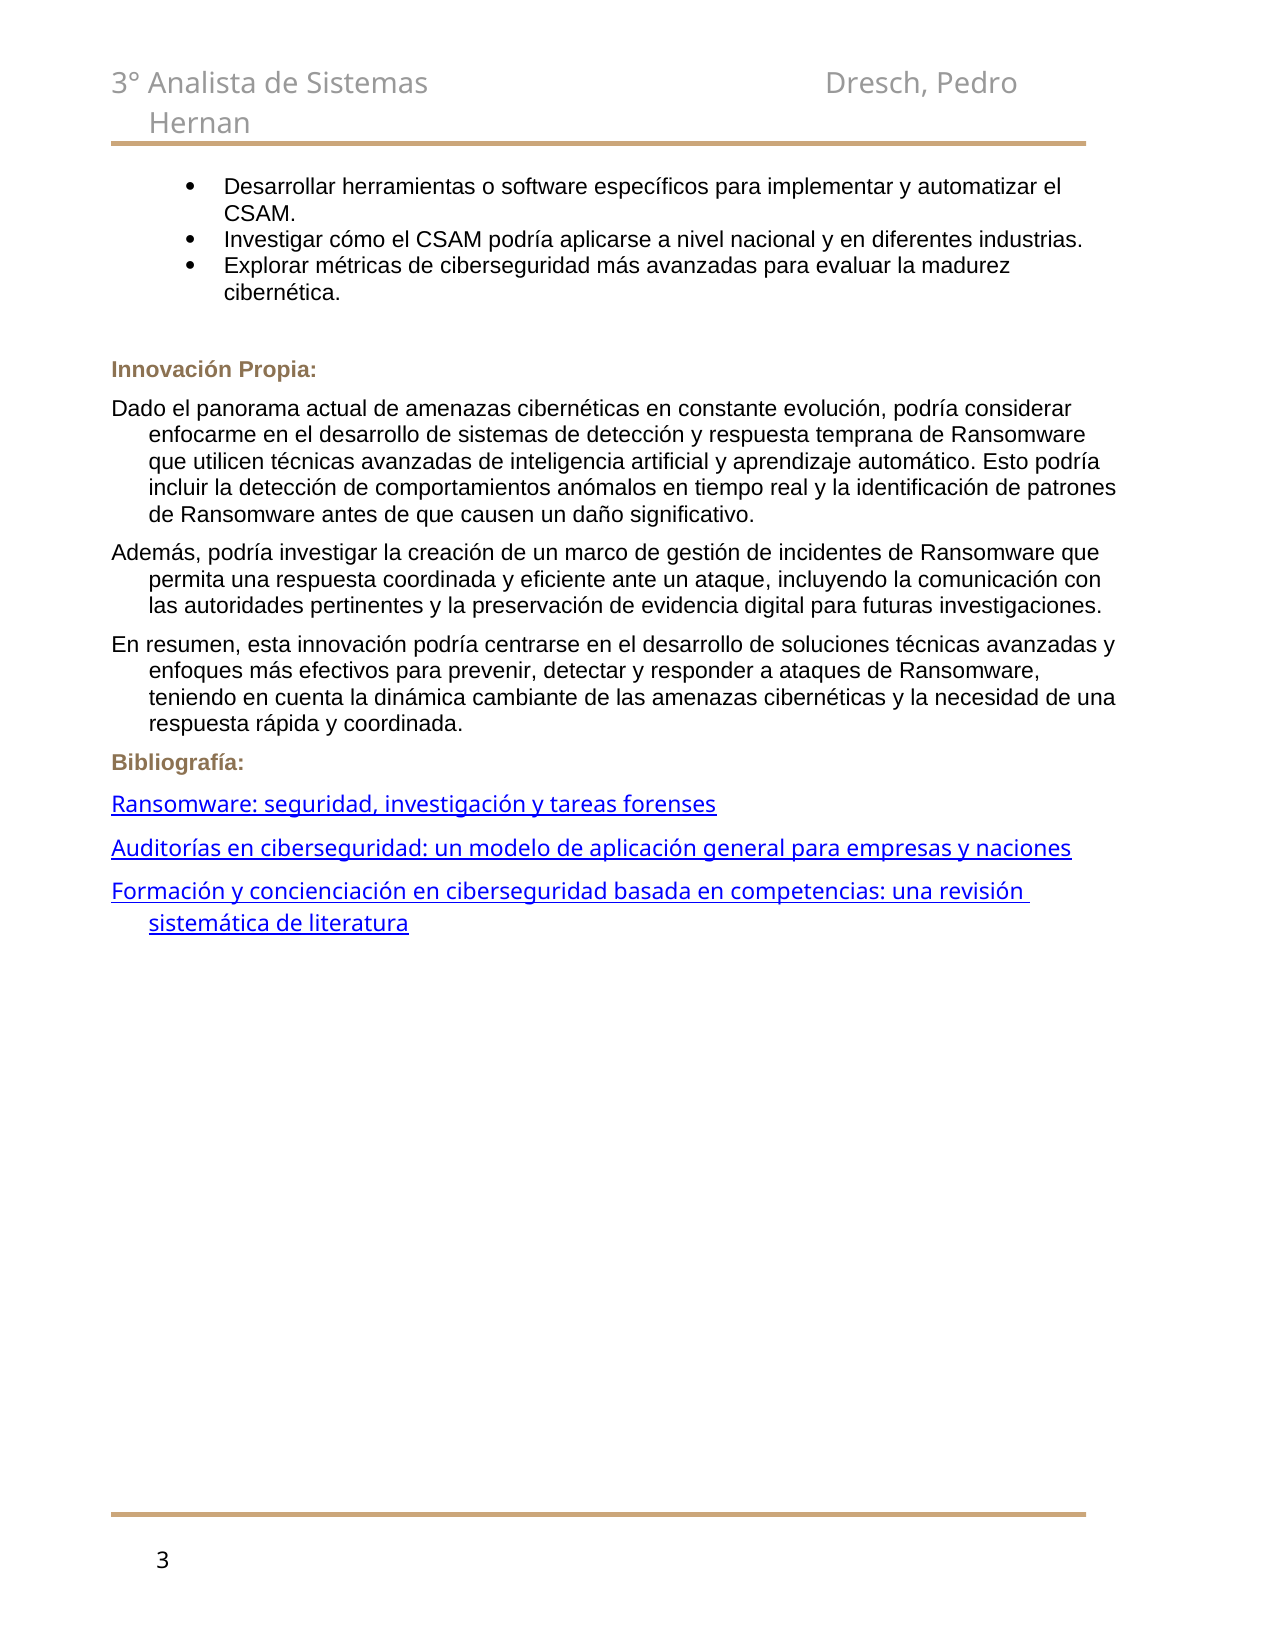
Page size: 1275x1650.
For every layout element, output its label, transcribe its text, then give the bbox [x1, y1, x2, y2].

text Formación y concienciación en ciberseguridad basada en competencias: una revisión sistemática de literatura [111, 875, 1125, 938]
text Además, podría investigar la creación de un marco de gestión de incidentes de Ransomware que permita una respuesta coordinada y eficiente ante un ataque, incluyendo la comunicación con las autoridades pertinentes y la preservación de evidencia digital para futuras investigaciones. [111, 539, 1125, 618]
subtitle Bibliografía: [111, 749, 1125, 775]
text Ransomware: seguridad, investigación y tareas forenses [111, 788, 1125, 819]
list Explorar métricas de ciberseguridad más avanzadas para evaluar la madurez cibernética. [186, 252, 1125, 305]
text Auditorías en ciberseguridad: un modelo de aplicación general para empresas y naciones [111, 831, 1125, 863]
picture [111, 1512, 1087, 1517]
picture [111, 141, 1087, 146]
text En resumen, esta innovación podría centrarse en el desarrollo de soluciones técnicas avanzadas y enfoques más efectivos para prevenir, detectar y responder a ataques de Ransomware, teniendo en cuenta la dinámica cambiante de las amenazas cibernéticas y la necesidad de una respuesta rápida y coordinada. [111, 631, 1125, 736]
subtitle Innovación Propia: [111, 356, 1125, 383]
list Investigar cómo el CSAM podría aplicarse a nivel nacional y en diferentes industrias. [186, 226, 1125, 252]
list Desarrollar herramientas o software específicos para implementar y automatizar el CSAM. [186, 173, 1125, 226]
text Dado el panorama actual de amenazas cibernéticas en constante evolución, podría considerar enfocarme en el desarrollo de sistemas de detección y respuesta temprana de Ransomware que utilicen técnicas avanzadas de inteligencia artificial y aprendizaje automático. Esto podría incluir la detección de comportamientos anómalos en tiempo real y la identificación de patrones de Ransomware antes de que causen un daño significativo. [111, 395, 1125, 527]
